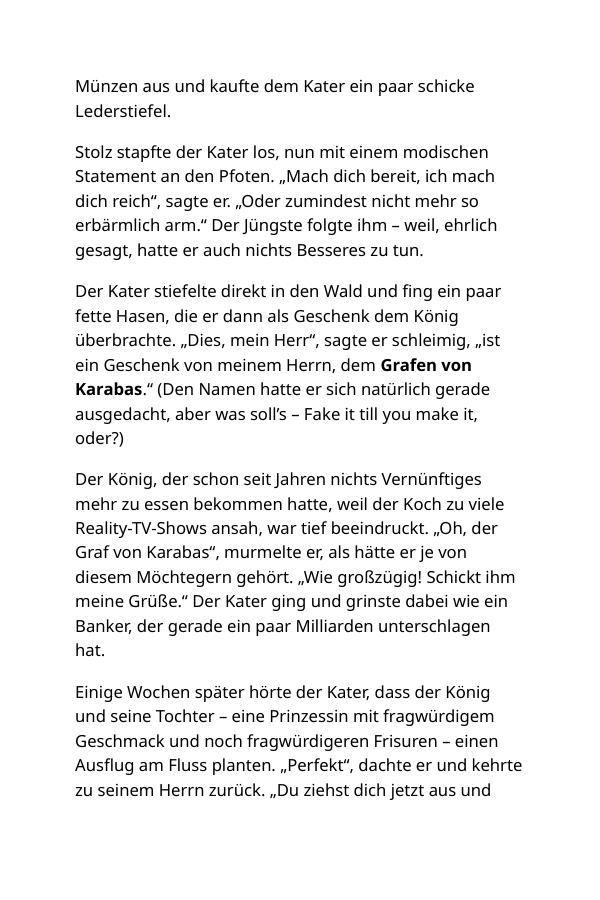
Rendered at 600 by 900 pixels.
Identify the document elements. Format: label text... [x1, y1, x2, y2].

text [75, 75, 525, 122]
text Der König, der schon seit Jahren nichts Vernünftiges mehr zu essen bekommen hatte, weil der Koch zu viele Reality-TV-Shows ansah, war tief beeindruckt. „Oh, der Graf von Karabas“, murmelte er, als hätte er je von diesem Möchtegern gehört. „Wie großzügig! Schickt ihm meine Grüße.“ Der Kater ging und grinste dabei wie ein Banker, der gerade ein paar Milliarden unterschlagen hat. [75, 468, 525, 662]
text Der Kater stiefelte direkt in den Wald und fing ein paar fette Hasen, die er dann als Geschenk dem König überbrachte. „Dies, mein Herr“, sagte er schleimig, „ist ein Geschenk von meinem Herrn, dem Grafen von Karabas.“ (Den Namen hatte er sich natürlich gerade ausgedacht, aber was soll’s – Fake it till you make it, oder?) [75, 280, 525, 449]
text Stolz stapfte der Kater los, nun mit einem modischen Statement an den Pfoten. „Mach dich bereit, ich mach dich reich“, sagte er. „Oder zumindest nicht mehr so erbärmlich arm.“ Der Jüngste folgte ihm – weil, ehrlich gesagt, hatte er auch nichts Besseres zu tun. [75, 141, 525, 261]
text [75, 680, 525, 801]
